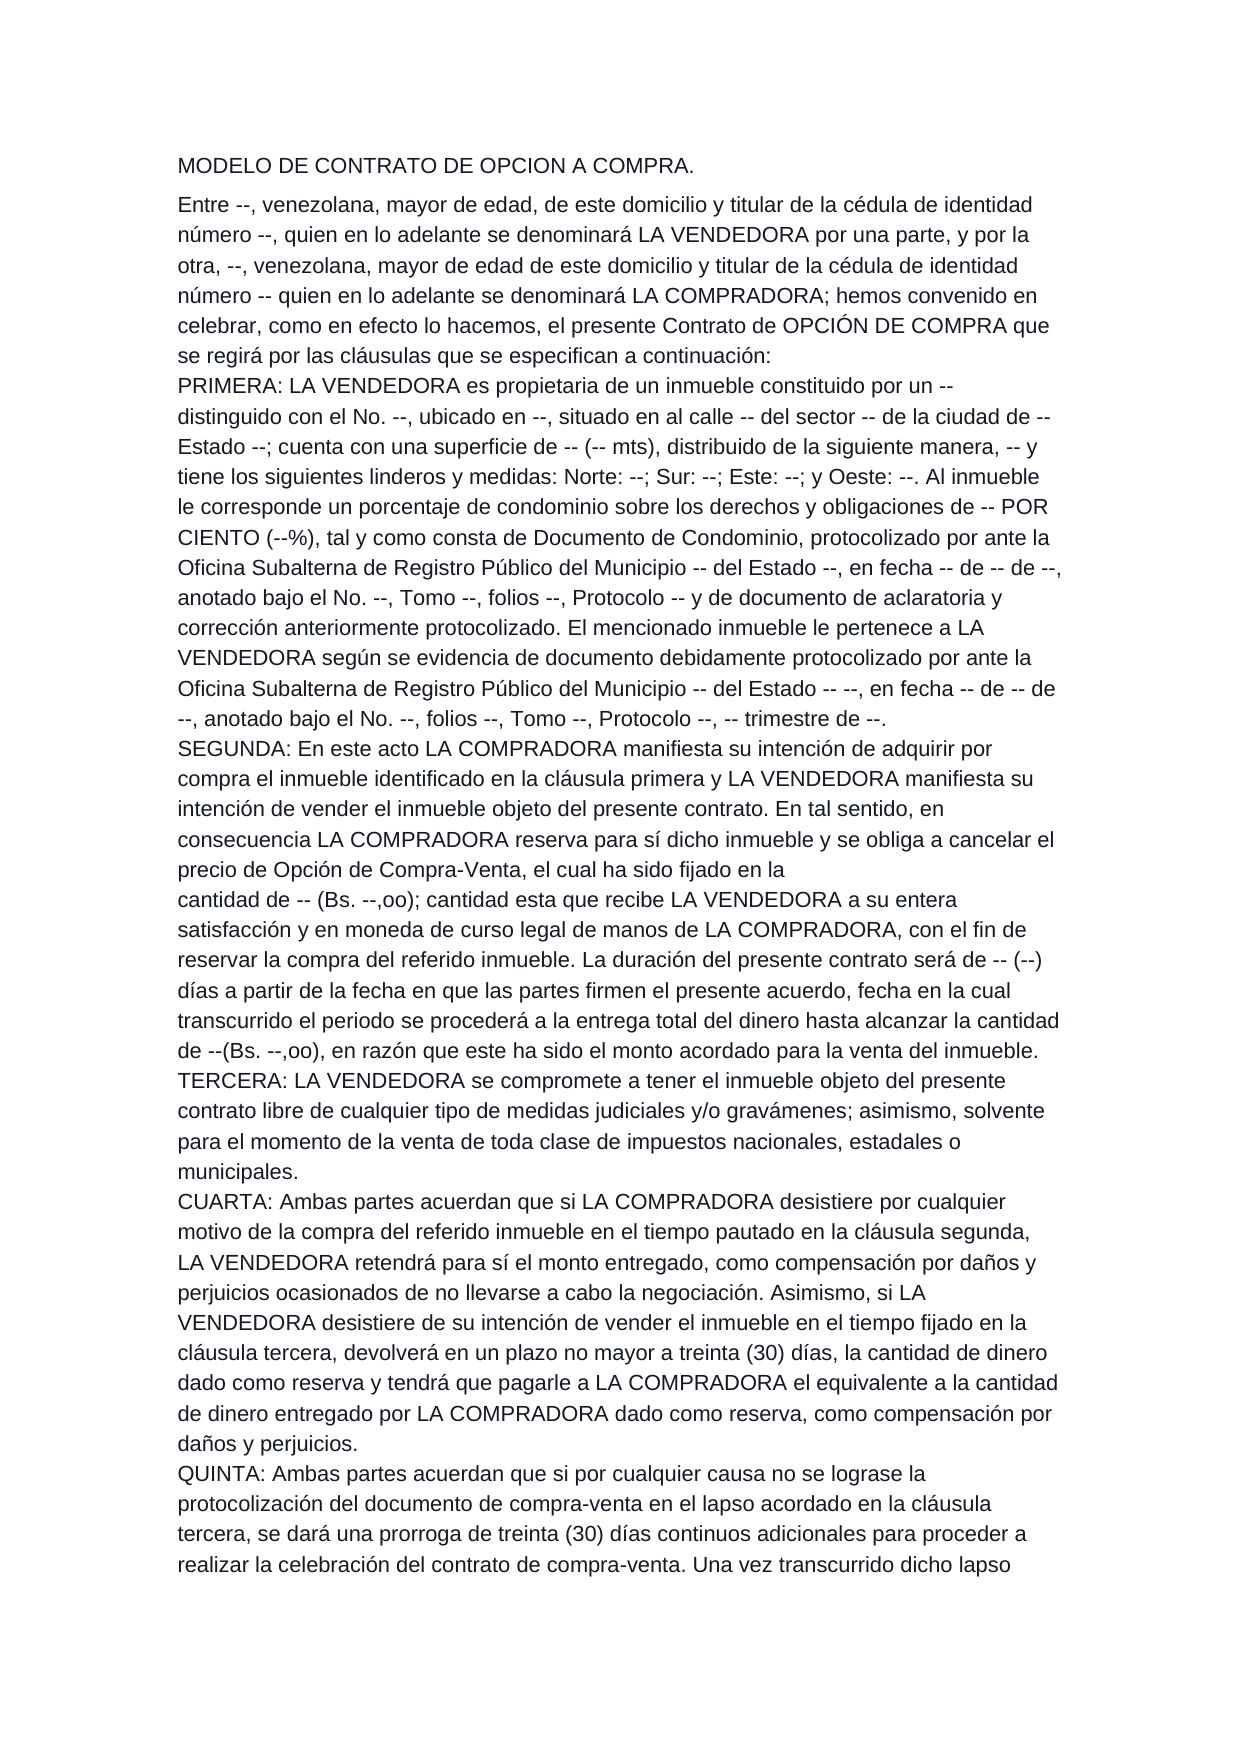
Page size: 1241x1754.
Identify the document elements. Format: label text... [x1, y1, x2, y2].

text MODELO DE CONTRATO DE OPCION A COMPRA. [177, 148, 1063, 178]
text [177, 187, 1063, 1577]
